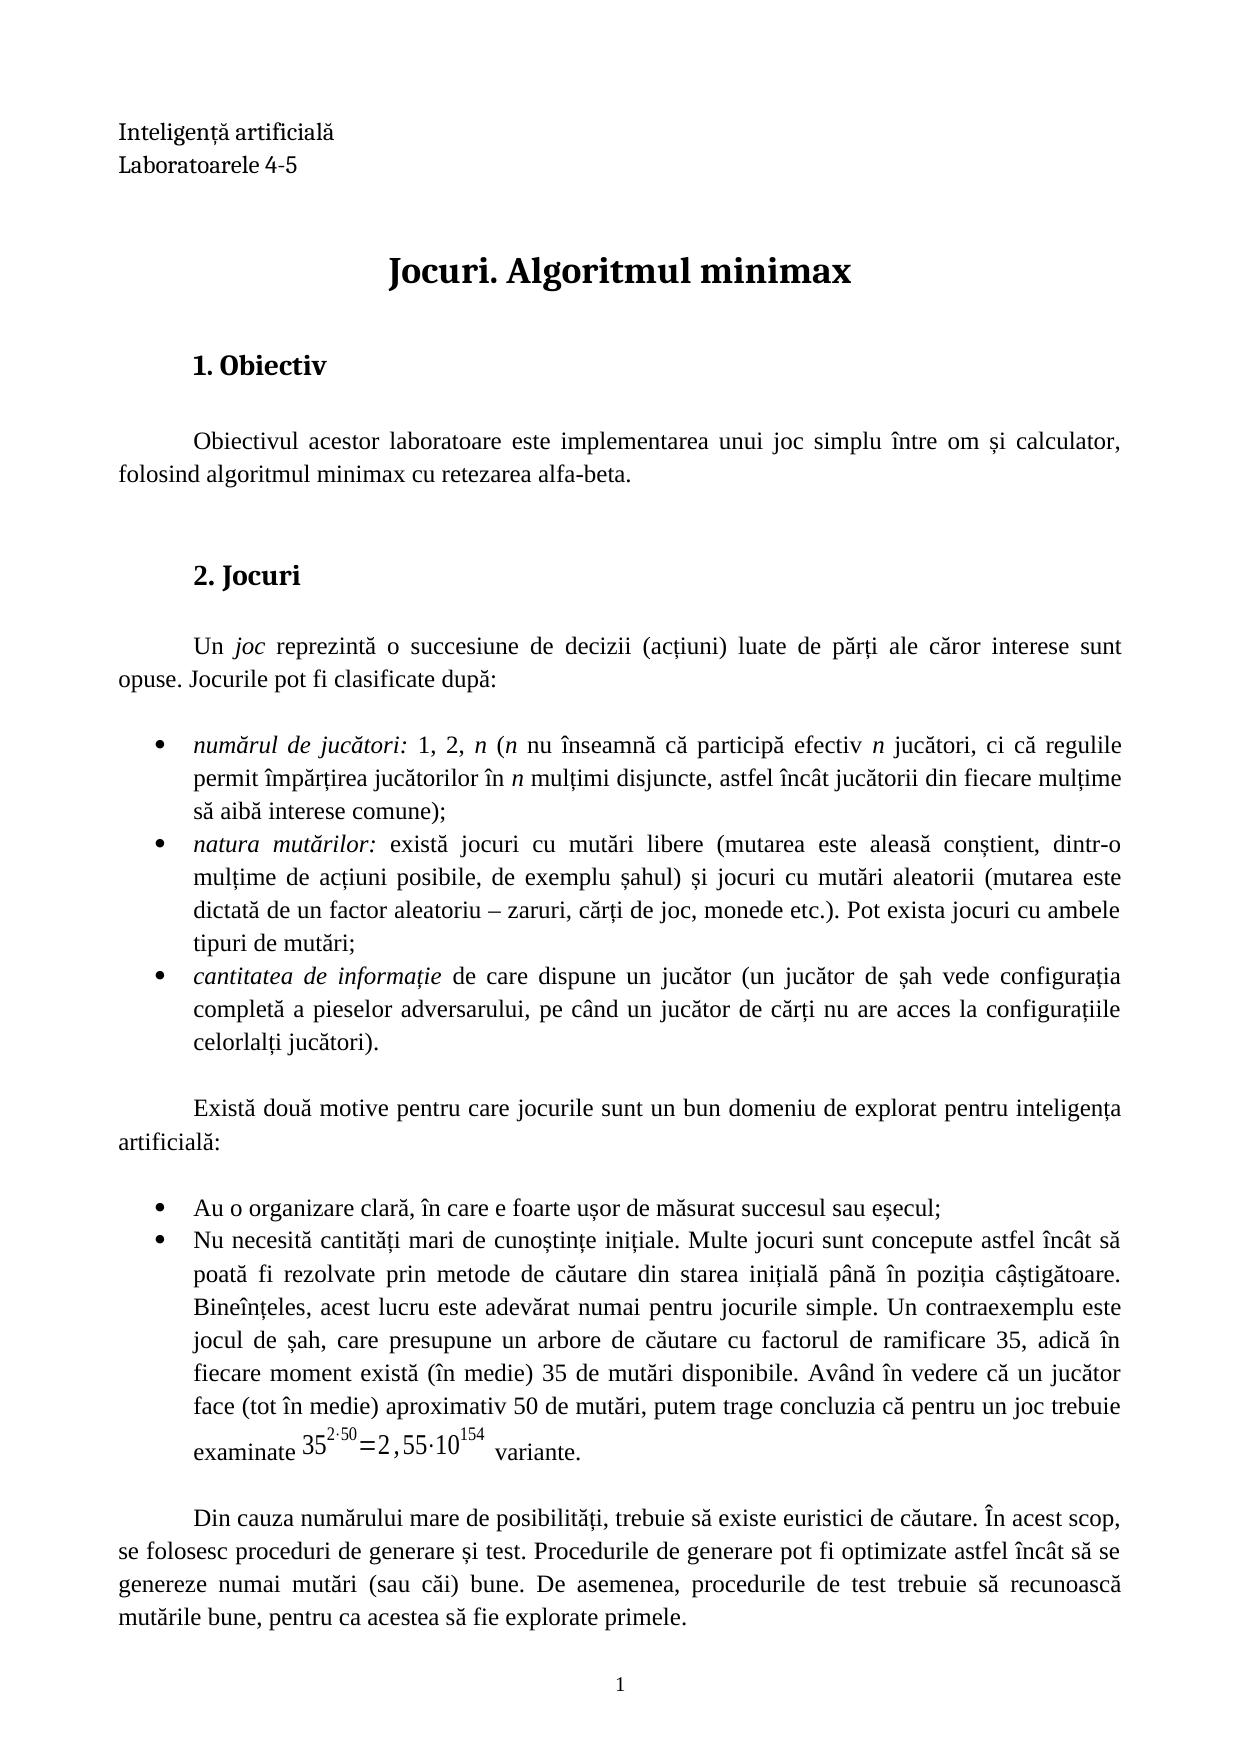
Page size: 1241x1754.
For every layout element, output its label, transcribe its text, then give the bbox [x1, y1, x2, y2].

list Au o organizare clară, în care e foarte ușor de măsurat succesul sau eșecul; [156, 1193, 1122, 1221]
title Laboratoarele 4-5 [118, 151, 1122, 180]
text Obiectivul acestor laboratoare este implementarea unui joc simplu între om și calculator, folosind algoritmul minimax cu retezarea alfa-beta. [118, 426, 1122, 488]
list cantitatea de informație de care dispune un jucător (un jucător de șah vede configurația completă a pieselor adversarului, pe când un jucător de cărți nu are acces la configurațiile celorlalți jucători). [156, 961, 1122, 1056]
text 2. Jocuri [118, 558, 1122, 593]
list Nu necesită cantități mari de cunoștințe inițiale. Multe jocuri sunt concepute astfel încât să poată fi rezolvate prin metode de căutare din starea inițială până în poziția câștigătoare. Bineînțeles, acest lucru este adevărat numai pentru jocurile simple. Un contraexemplu este jocul de șah, care presupune un arbore de căutare cu factorul de ramificare 35, adică în fiecare moment există (în medie) 35 de mutări disponibile. Având în vedere că un jucător face (tot în medie) aproximativ 50 de mutări, putem trage concluzia că pentru un joc trebuie examinate variante. [156, 1226, 1122, 1465]
text Din cauza numărului mare de posibilități, trebuie să existe euristici de căutare. În acest scop, se folosesc proceduri de generare și test. Procedurile de generare pot fi optimizate astfel încât să se genereze numai mutări (sau căi) bune. De asemenea, procedurile de test trebuie să recunoască mutările bune, pentru ca acestea să fie explorate primele. [118, 1503, 1122, 1631]
text Există două motive pentru care jocurile sunt un bun domeniu de explorat pentru inteligența artificială: [118, 1093, 1122, 1155]
list numărul de jucători: 1, 2, n (n nu înseamnă că participă efectiv n jucători, ci că regulile permit împărțirea jucătorilor în n mulțimi disjuncte, astfel încât jucătorii din fiecare mulțime să aibă interese comune); [156, 730, 1122, 825]
text 1. Obiectiv [193, 349, 1122, 383]
text Un joc reprezintă o succesiune de decizii (acțiuni) luate de părți ale căror interese sunt opuse. Jocurile pot fi clasificate după: [118, 631, 1122, 693]
list natura mutărilor: există jocuri cu mutări libere (mutarea este aleasă conștient, dintr-o mulțime de acțiuni posibile, de exemplu șahul) și jocuri cu mutări aleatorii (mutarea este dictată de un factor aleatoriu – zaruri, cărți de joc, monede etc.). Pot exista jocuri cu ambele tipuri de mutări; [156, 829, 1122, 957]
title Inteligență artificială [118, 118, 1122, 147]
title Jocuri. Algoritmul minimax [118, 250, 1122, 293]
